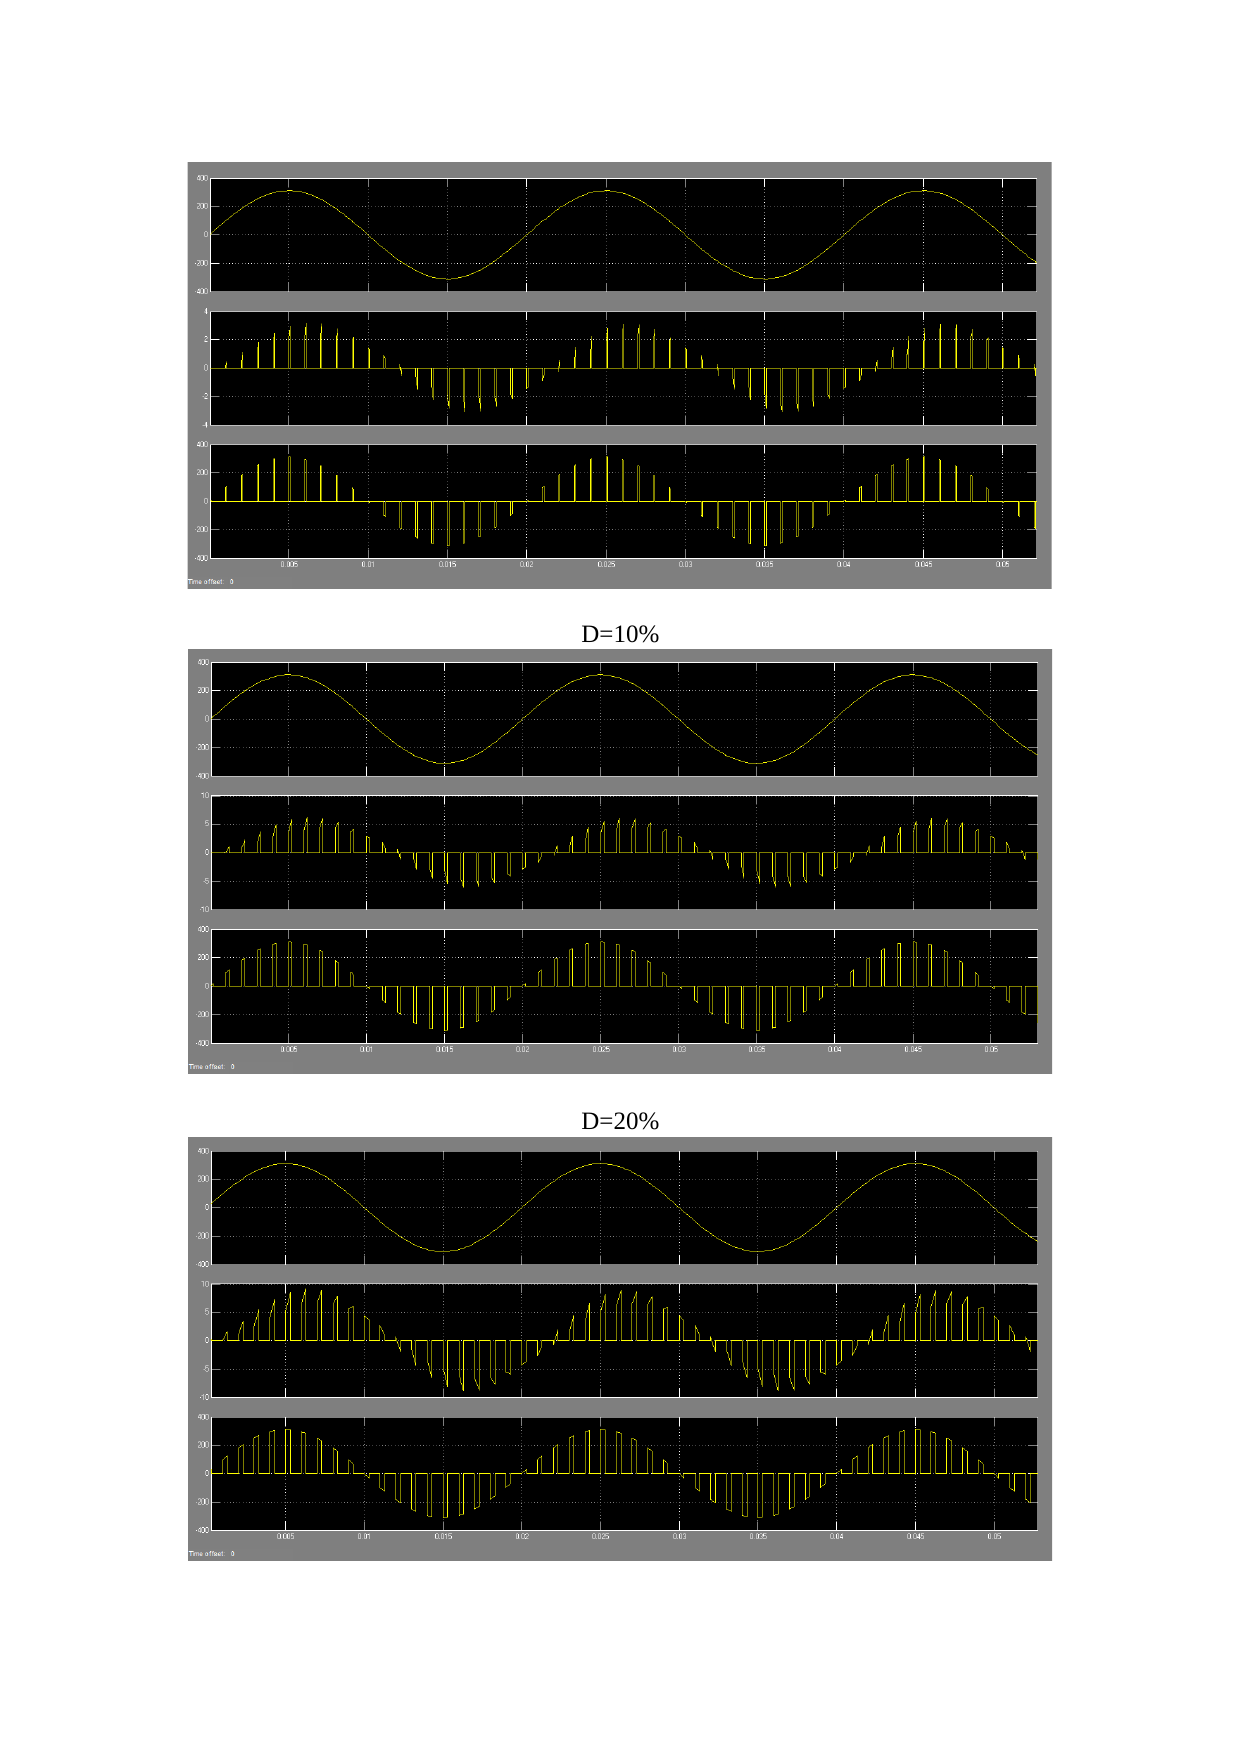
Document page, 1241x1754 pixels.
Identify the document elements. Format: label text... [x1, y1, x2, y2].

picture [188, 649, 1053, 1074]
picture [188, 1137, 1053, 1561]
text D=20% [187, 1104, 1053, 1137]
picture [187, 162, 1052, 589]
text D=10% [187, 617, 1053, 649]
